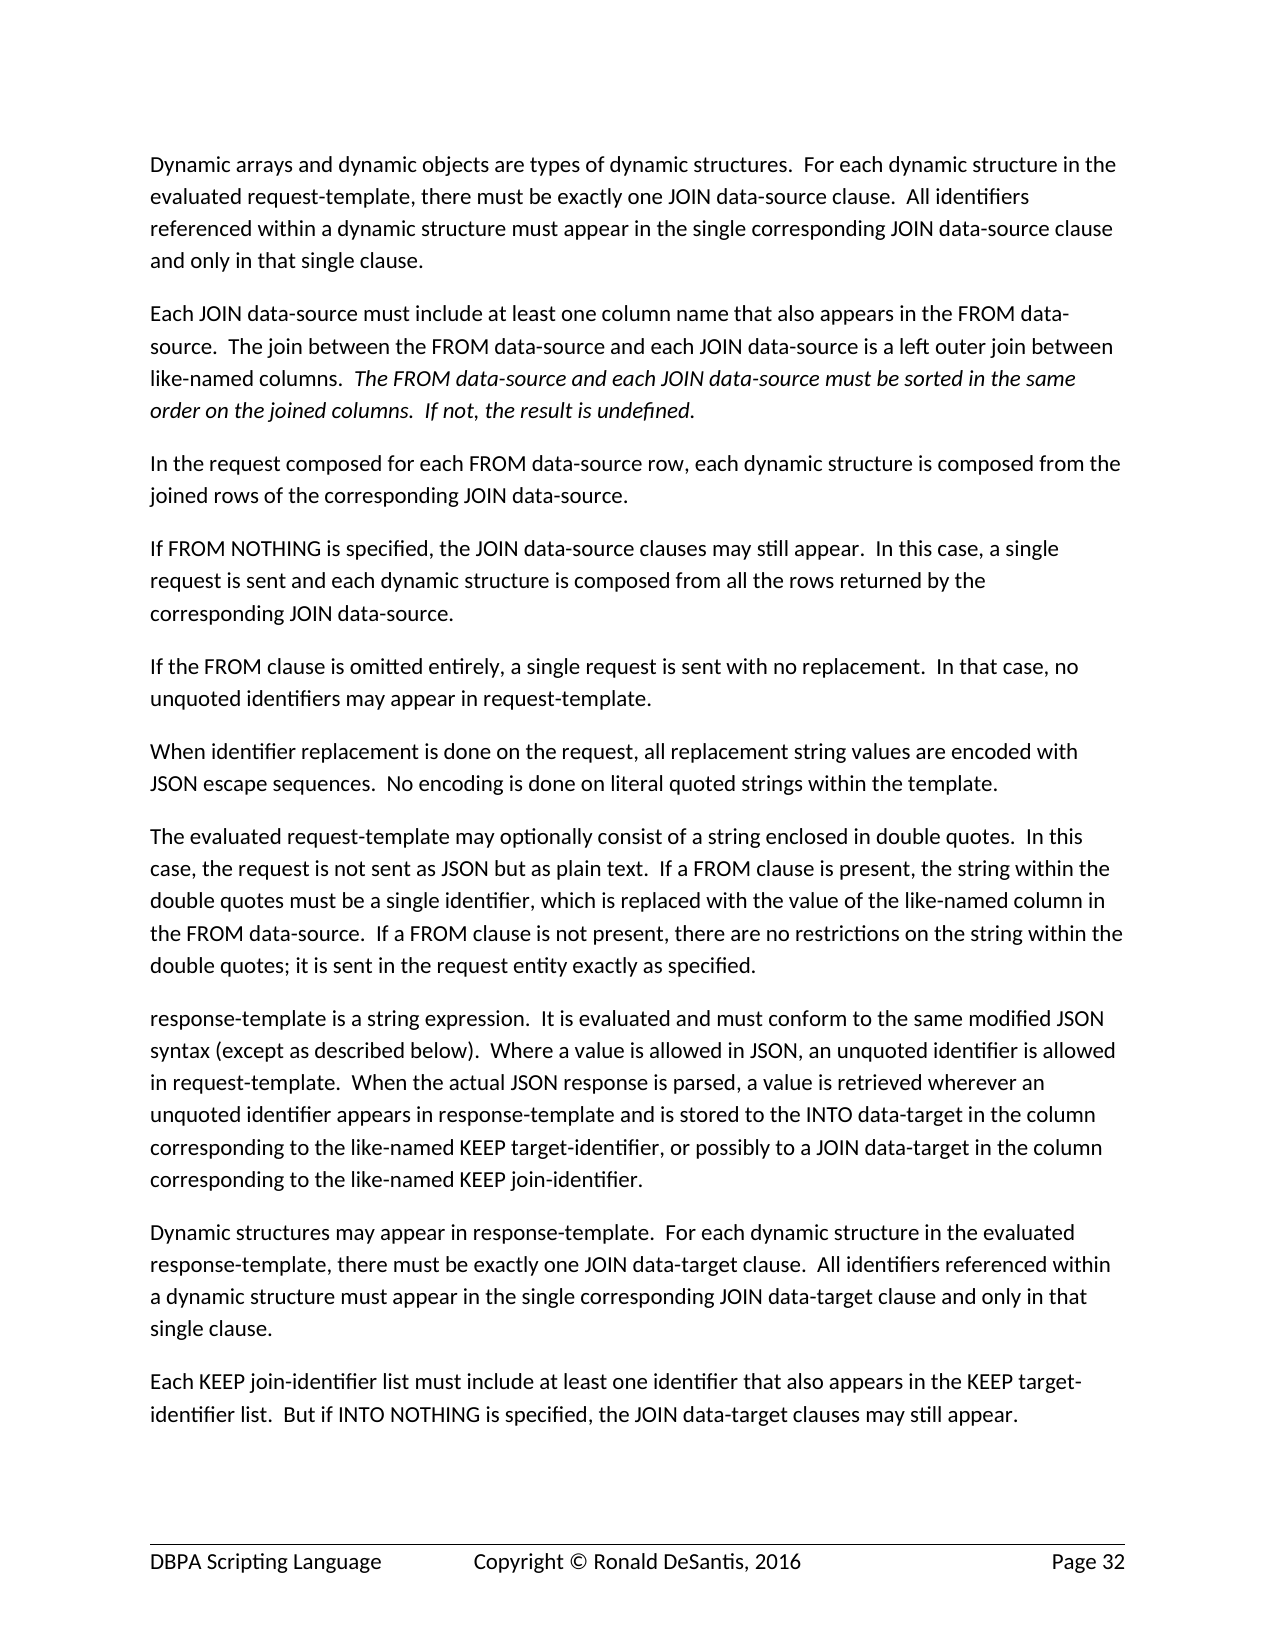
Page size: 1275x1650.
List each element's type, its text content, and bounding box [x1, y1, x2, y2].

text Each KEEP join-identifier list must include at least one identifier that also appears in the KEEP target-identifier list. But if INTO NOTHING is specified, the JOIN data-target clauses may still appear. [150, 1367, 1125, 1428]
text response-template is a string expression. It is evaluated and must conform to the same modified JSON syntax (except as described below). Where a value is allowed in JSON, an unquoted identifier is allowed in request-template. When the actual JSON response is parsed, a value is retrieved wherever an unquoted identifier appears in response-template and is stored to the INTO data-target in the column corresponding to the like-named KEEP target-identifier, or possibly to a JOIN data-target in the column corresponding to the like-named KEEP join-identifier. [150, 1004, 1125, 1193]
text When identifier replacement is done on the request, all replacement string values are encoded with JSON escape sequences. No encoding is done on literal quoted strings within the template. [150, 737, 1125, 797]
text Dynamic arrays and dynamic objects are types of dynamic structures. For each dynamic structure in the evaluated request-template, there must be exactly one JOIN data-source clause. All identifiers referenced within a dynamic structure must appear in the single corresponding JOIN data-source clause and only in that single clause. [150, 150, 1125, 274]
text In the request composed for each FROM data-source row, each dynamic structure is composed from the joined rows of the corresponding JOIN data-source. [150, 449, 1125, 509]
text If FROM NOTHING is specified, the JOIN data-source clauses may still appear. In this case, a single request is sent and each dynamic structure is composed from all the rows returned by the corresponding JOIN data-source. [150, 534, 1125, 627]
text If the FROM clause is omitted entirely, a single request is sent with no replacement. In that case, no unquoted identifiers may appear in request-template. [150, 652, 1125, 712]
text Dynamic structures may appear in response-template. For each dynamic structure in the evaluated response-template, there must be exactly one JOIN data-target clause. All identifiers referenced within a dynamic structure must appear in the single corresponding JOIN data-target clause and only in that single clause. [150, 1218, 1125, 1342]
text Each JOIN data-source must include at least one column name that also appears in the FROM data-source. The join between the FROM data-source and each JOIN data-source is a left outer join between like-named columns. The FROM data-source and each JOIN data-source must be sorted in the same order on the joined columns. If not, the result is undefined. [150, 299, 1125, 424]
text The evaluated request-template may optionally consist of a string enclosed in double quotes. In this case, the request is not sent as JSON but as plain text. If a FROM clause is present, the string within the double quotes must be a single identifier, which is replaced with the value of the like-named column in the FROM data-source. If a FROM clause is not present, there are no restrictions on the string within the double quotes; it is sent in the request entity exactly as specified. [150, 822, 1125, 979]
